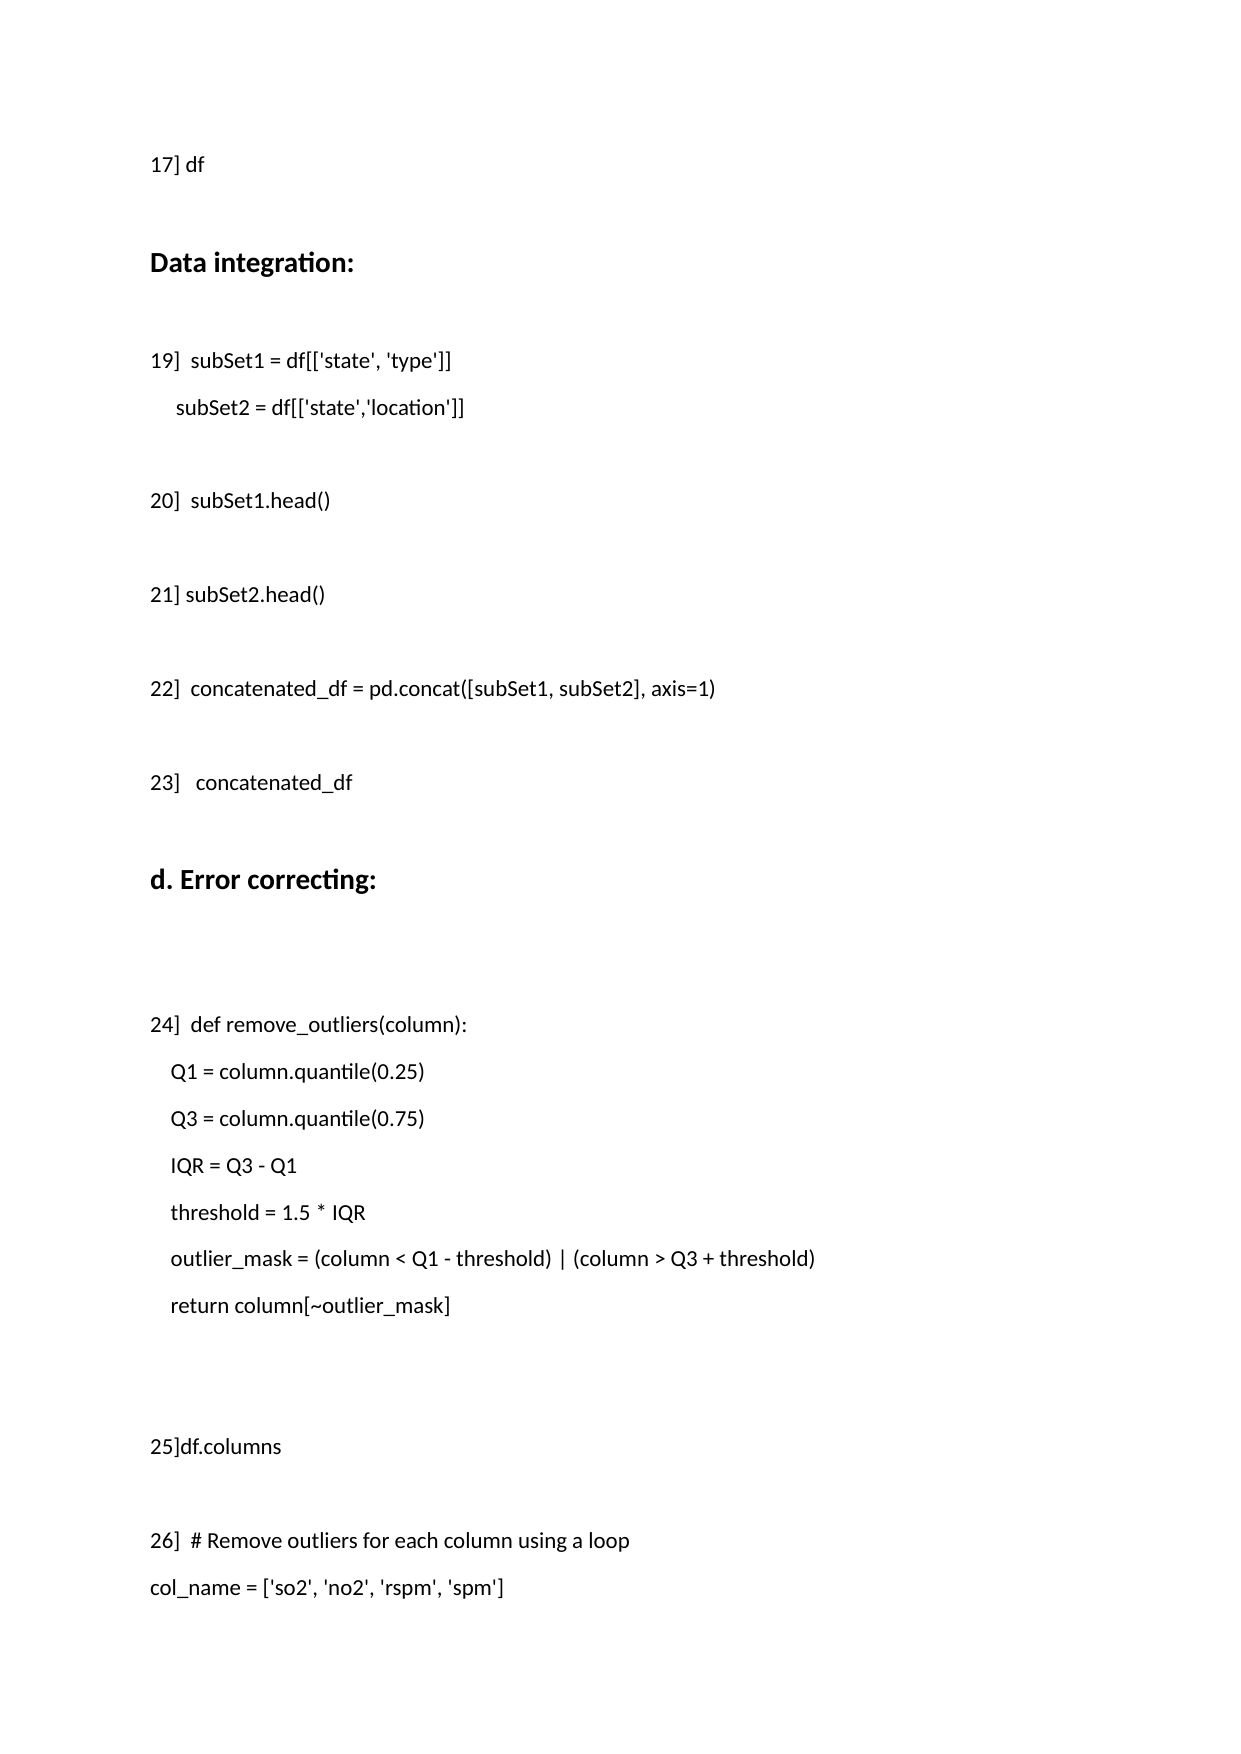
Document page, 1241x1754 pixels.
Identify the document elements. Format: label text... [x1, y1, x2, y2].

text threshold = 1.5 * IQR [150, 1198, 1090, 1226]
text 20] subSet1.head() [150, 486, 1090, 514]
text IQR = Q3 - Q1 [150, 1151, 1090, 1179]
text 25]df.columns [150, 1432, 1090, 1460]
text subSet2 = df[['state','location']] [150, 393, 1090, 421]
text 19] subSet1 = df[['state', 'type']] [150, 346, 1090, 374]
text Data integration: [150, 244, 1090, 279]
text 23] concatenated_df [150, 768, 1090, 796]
text d. Error correcting: [150, 861, 1090, 897]
text Q1 = column.quantile(0.25) [150, 1057, 1090, 1085]
text 21] subSet2.head() [150, 580, 1090, 608]
text 17] df [150, 150, 1090, 178]
text outlier_mask = (column < Q1 - threshold) | (column > Q3 + threshold) [150, 1244, 1090, 1273]
text Q3 = column.quantile(0.75) [150, 1104, 1090, 1132]
text 22] concatenated_df = pd.concat([subSet1, subSet2], axis=1) [150, 674, 1090, 702]
text 24] def remove_outliers(column): [150, 1010, 1090, 1038]
text 26] # Remove outliers for each column using a loop [150, 1526, 1090, 1554]
text col_name = ['so2', 'no2', 'rspm', 'spm'] [150, 1573, 1090, 1601]
text return column[~outlier_mask] [150, 1291, 1090, 1319]
